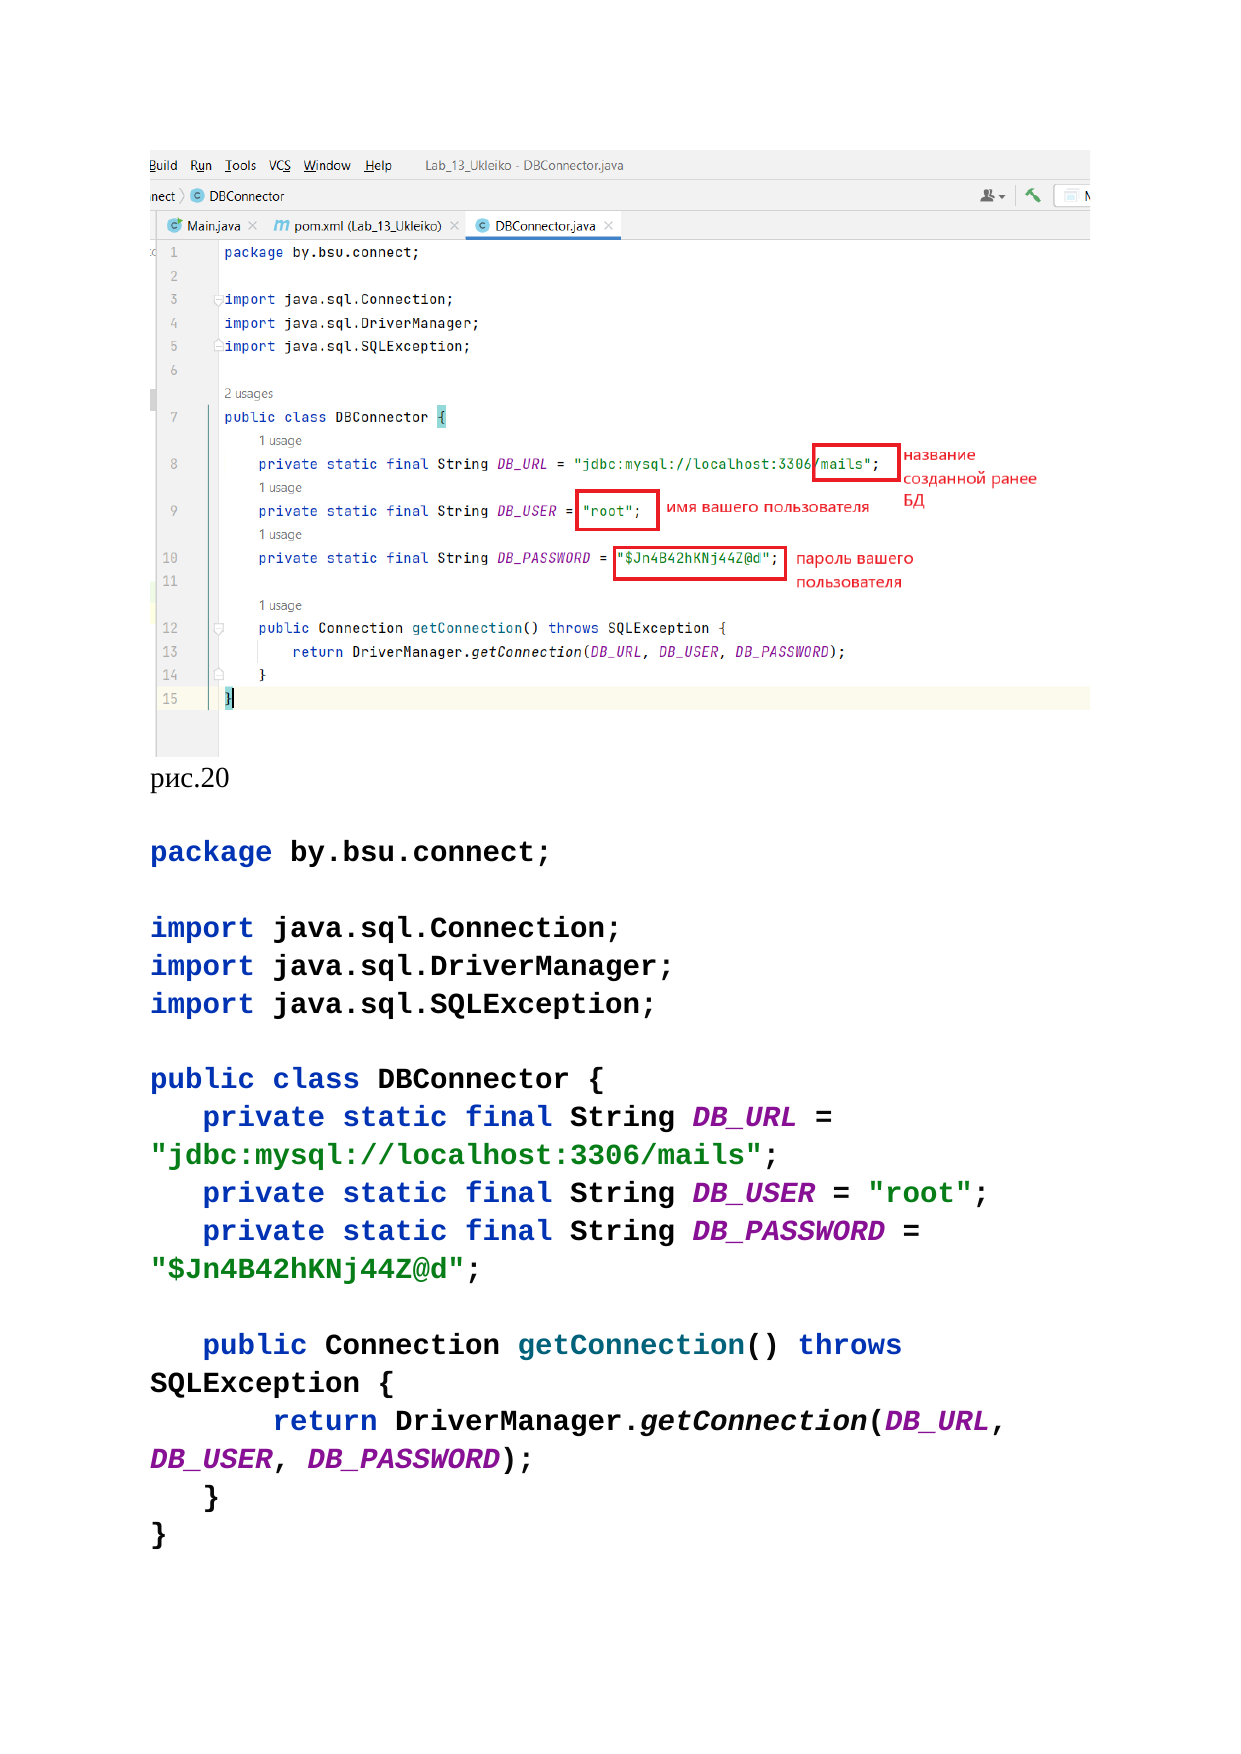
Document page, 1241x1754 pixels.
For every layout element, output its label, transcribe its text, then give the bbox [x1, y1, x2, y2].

text } [150, 1520, 1090, 1553]
text return DriverManager.getConnection(DB_URL, DB_USER, DB_PASSWORD); [150, 1406, 1090, 1477]
text import java.sql.DriverManager; [150, 951, 1090, 984]
text public Connection getConnection() throws SQLException { [150, 1330, 1090, 1401]
text private static final String DB_URL = "jdbc:mysql://localhost:3306/mails"; [150, 1103, 1090, 1173]
text рис.20 [150, 760, 1090, 794]
text import java.sql.Connection; [150, 913, 1090, 946]
picture [150, 150, 1091, 757]
text package by.bsu.connect; [150, 837, 1090, 870]
text public class DBConnector { [150, 1065, 1090, 1098]
text private static final String DB_PASSWORD = "$Jn4B42hKNj44Z@d"; [150, 1216, 1090, 1287]
text import java.sql.SQLException; [150, 989, 1090, 1022]
text private static final String DB_USER = "root"; [150, 1178, 1090, 1211]
text } [150, 1482, 1090, 1515]
